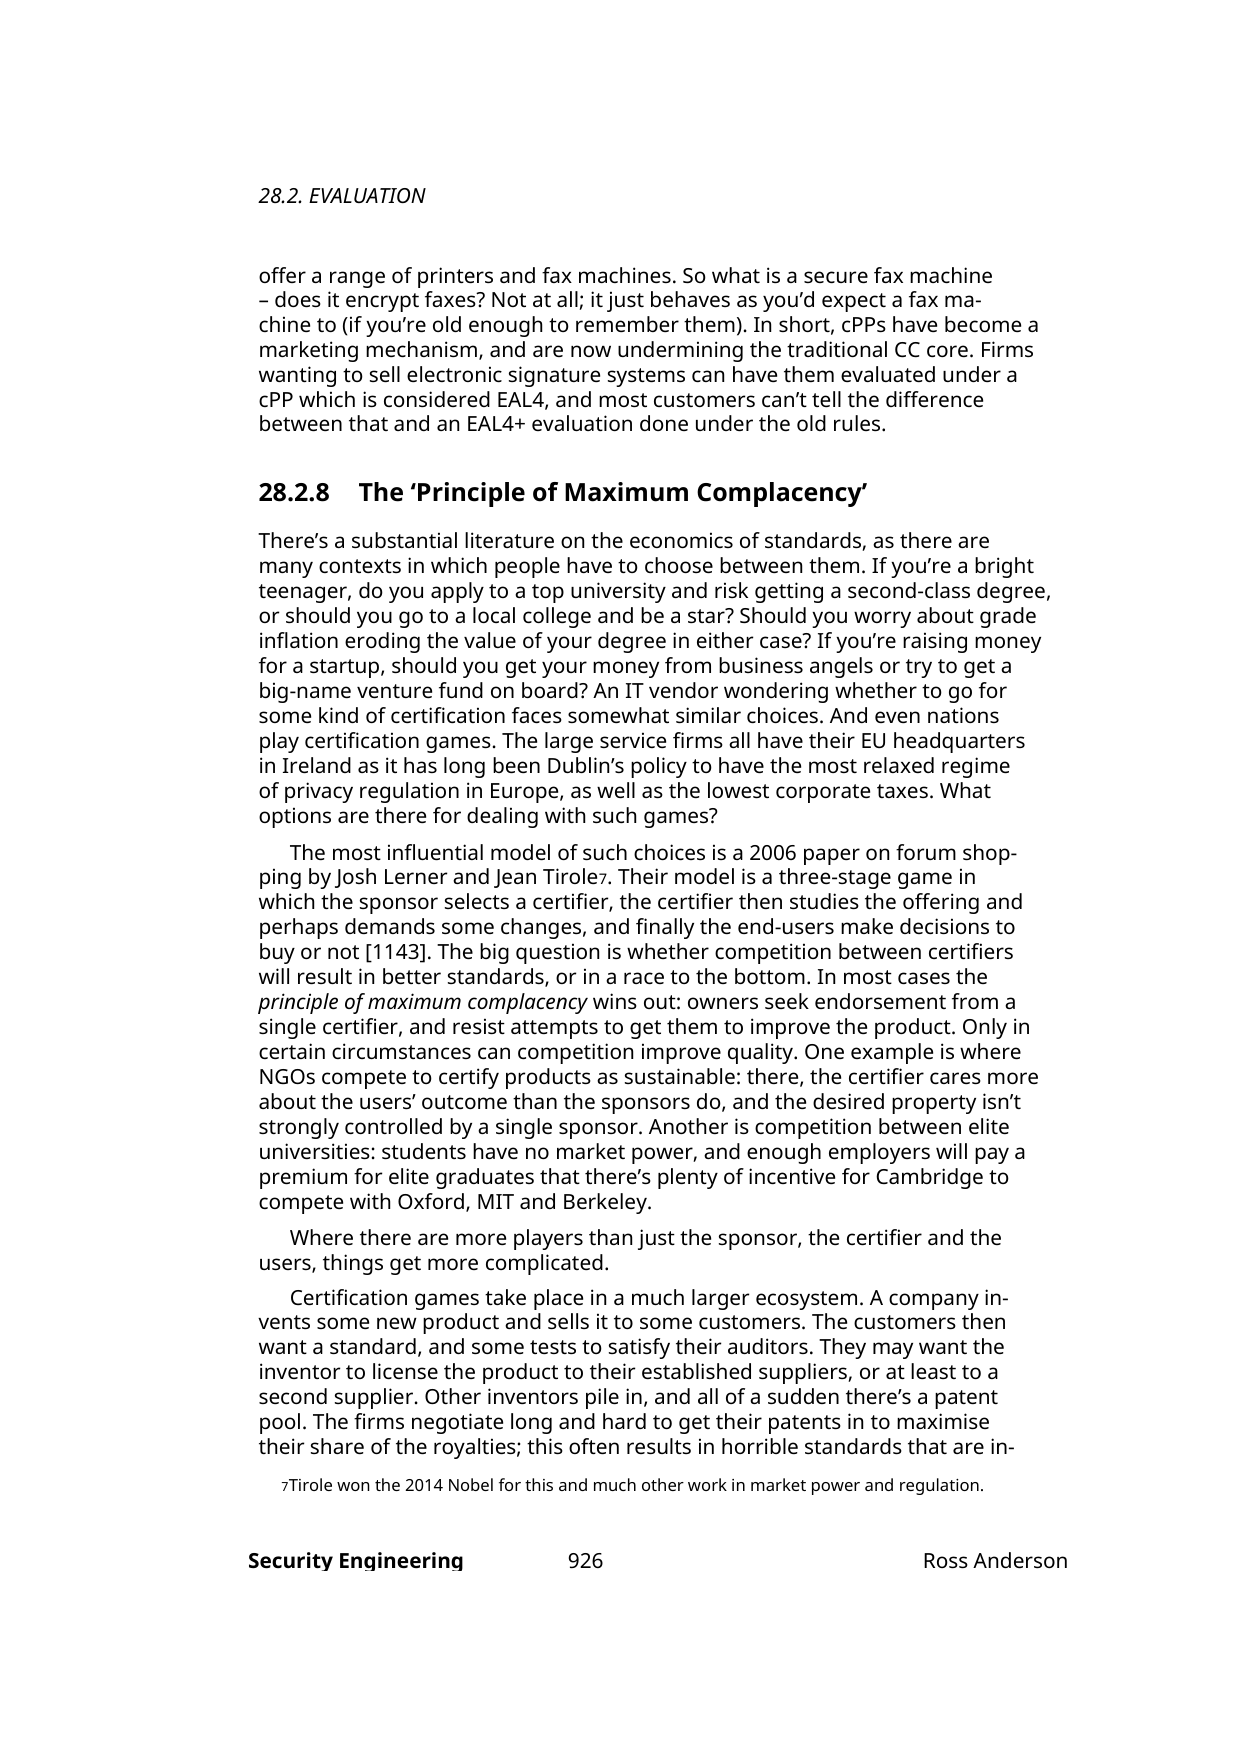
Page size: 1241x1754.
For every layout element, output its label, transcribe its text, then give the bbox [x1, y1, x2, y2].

text 28.2.8 The ‘Principle of Maximum Complacency’ [150, 481, 1090, 506]
table_header Ross Anderson [821, 1524, 1134, 1571]
table_header 926 [507, 1524, 821, 1571]
text ping by Josh Lerner and Jean Tirole7. Their model is a three-stage game in which the sponsor selects a certiﬁer, the certiﬁer then studies the offering and perhaps demands some changes, and ﬁnally the end-users make decisions to buy or not [1143]. The big question is whether competition between certiﬁers will result in better standards, or in a race to the bottom. In most cases the principle of maximum complacency wins out: owners seek endorsement from a single certiﬁer, and resist attempts to get them to improve the product. Only in certain circumstances can competition improve quality. One example is where NGOs compete to certify products as sustainable: there, the certiﬁer cares more about the users’ outcome than the sponsors do, and the desired property isn’t strongly controlled by a single sponsor. Another is competition between elite universities: students have no market power, and enough employers will pay a premium for elite graduates that there’s plenty of incentive for Cambridge to compete with Oxford, MIT and Berkeley. [150, 864, 1090, 1214]
text 28.2. EVALUATION [150, 187, 1090, 208]
text vents some new product and sells it to some customers. The customers then want a standard, and some tests to satisfy their auditors. They may want the inventor to license the product to their established suppliers, or at least to a second supplier. Other inventors pile in, and all of a sudden there’s a patent pool. The ﬁrms negotiate long and hard to get their patents in to maximise their share of the royalties; this often results in horrible standards that are in- [150, 1309, 1090, 1459]
text There’s a substantial literature on the economics of standards, as there are many contexts in which people have to choose between them. If you’re a bright teenager, do you apply to a top university and risk getting a second-class degree, or should you go to a local college and be a star? Should you worry about grade inﬂation eroding the value of your degree in either case? If you’re raising money for a startup, should you get your money from business angels or try to get a big-name venture fund on board? An IT vendor wondering whether to go for some kind of certiﬁcation faces somewhat similar choices. And even nations play certiﬁcation games. The large service ﬁrms all have their EU headquarters in Ireland as it has long been Dublin’s policy to have the most relaxed regime of privacy regulation in Europe, as well as the lowest corporate taxes. What options are there for dealing with such games? [150, 529, 1090, 829]
table_header Security Engineering [194, 1524, 507, 1571]
text users, things get more complicated. [150, 1253, 1090, 1274]
text 7Tirole won the 2014 Nobel for this and much other work in market power and regulation. [150, 1476, 1090, 1495]
text offer a range of printers and fax machines. So what is a secure fax machine – does it encrypt faxes? Not at all; it just behaves as you’d expect a fax ma- chine to (if you’re old enough to remember them). In short, cPPs have become a marketing mechanism, and are now undermining the traditional CC core. Firms wanting to sell electronic signature systems can have them evaluated under a cPP which is considered EAL4, and most customers can’t tell the difference between that and an EAL4+ evaluation done under the old rules. [150, 263, 1090, 437]
text The most inﬂuential model of such choices is a 2006 paper on forum shop- [150, 843, 1090, 864]
text Where there are more players than just the sponsor, the certiﬁer and the [150, 1229, 1090, 1249]
text Certiﬁcation games take place in a much larger ecosystem. A company in- [150, 1289, 1090, 1309]
